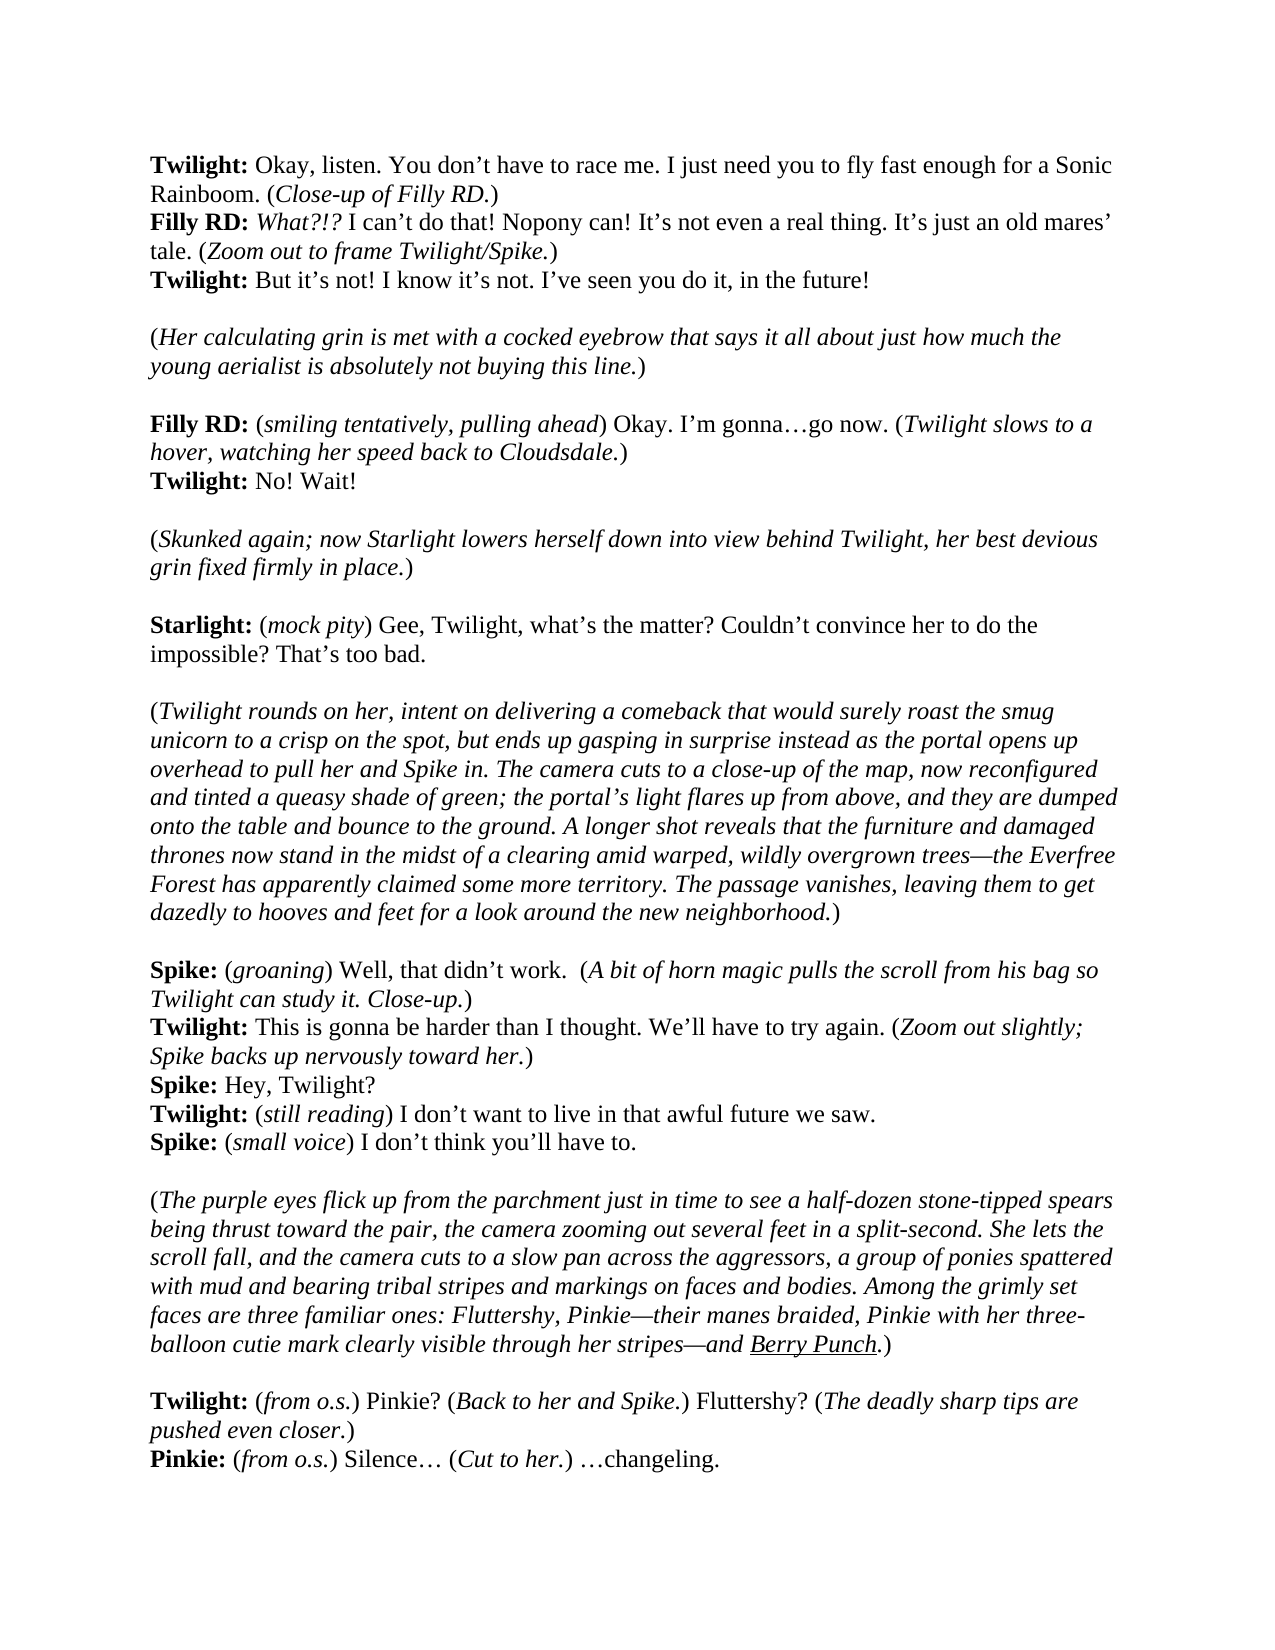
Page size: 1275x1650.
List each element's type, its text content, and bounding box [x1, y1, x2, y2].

text Twilight: No! Wait! [150, 466, 1125, 495]
text Starlight: (mock pity) Gee, Twilight, what’s the matter? Couldn’t convince her to do the impossible? That’s too bad. [150, 610, 1125, 667]
text Spike: (groaning) Well, that didn’t work. (A bit of horn magic pulls the scroll from his bag so Twilight can study it. Close-up.) [150, 955, 1125, 1012]
text Filly RD: (smiling tentatively, pulling ahead) Okay. I’m gonna…go now. (Twilight slows to a hover, watching her speed back to Cloudsdale.) [150, 409, 1125, 466]
text (Her calculating grin is met with a cocked eyebrow that says it all about just how much the young aerialist is absolutely not buying this line.) [150, 322, 1125, 380]
text Twilight: But it’s not! I know it’s not. I’ve seen you do it, in the future! [150, 265, 1125, 294]
text (Twilight rounds on her, intent on delivering a comeback that would surely roast the smug unicorn to a crisp on the spot, but ends up gasping in surprise instead as the portal opens up overhead to pull her and Spike in. The camera cuts to a close-up of the map, now reconfigured and tinted a queasy shade of green; the portal’s light flares up from above, and they are dumped onto the table and bounce to the ground. A longer shot reveals that the furniture and damaged thrones now stand in the midst of a clearing amid warped, wildly overgrown trees—the Everfree Forest has apparently claimed some more territory. The passage vanishes, leaving them to get dazedly to hooves and feet for a look around the new neighborhood.) [150, 696, 1125, 926]
text Spike: (small voice) I don’t think you’ll have to. [150, 1127, 1125, 1156]
text Twilight: (still reading) I don’t want to live in that awful future we saw. [150, 1099, 1125, 1127]
text Pinkie: (from o.s.) Silence… (Cut to her.) …changeling. [150, 1444, 1125, 1472]
text (The purple eyes flick up from the parchment just in time to see a half-dozen stone-tipped spears being thrust toward the pair, the camera zooming out several feet in a split-second. She lets the scroll fall, and the camera cuts to a slow pan across the aggressors, a group of ponies spattered with mud and bearing tribal stripes and markings on faces and bodies. Among the grimly set faces are three familiar ones: Fluttershy, Pinkie—their manes braided, Pinkie with her three-balloon cutie mark clearly visible through her stripes—and Berry Punch.) [150, 1185, 1125, 1357]
text Spike: Hey, Twilight? [150, 1070, 1125, 1099]
text Twilight: Okay, listen. You don’t have to race me. I just need you to fly fast enough for a Sonic Rainboom. (Close-up of Filly RD.) [150, 150, 1125, 207]
text Twilight: (from o.s.) Pinkie? (Back to her and Spike.) Fluttershy? (The deadly sharp tips are pushed even closer.) [150, 1386, 1125, 1444]
text Twilight: This is gonna be harder than I thought. We’ll have to try again. (Zoom out slightly; Spike backs up nervously toward her.) [150, 1012, 1125, 1070]
text Filly RD: What?!? I can’t do that! Nopony can! It’s not even a real thing. It’s just an old mares’ tale. (Zoom out to frame Twilight/Spike.) [150, 207, 1125, 265]
text (Skunked again; now Starlight lowers herself down into view behind Twilight, her best devious grin fixed firmly in place.) [150, 524, 1125, 581]
